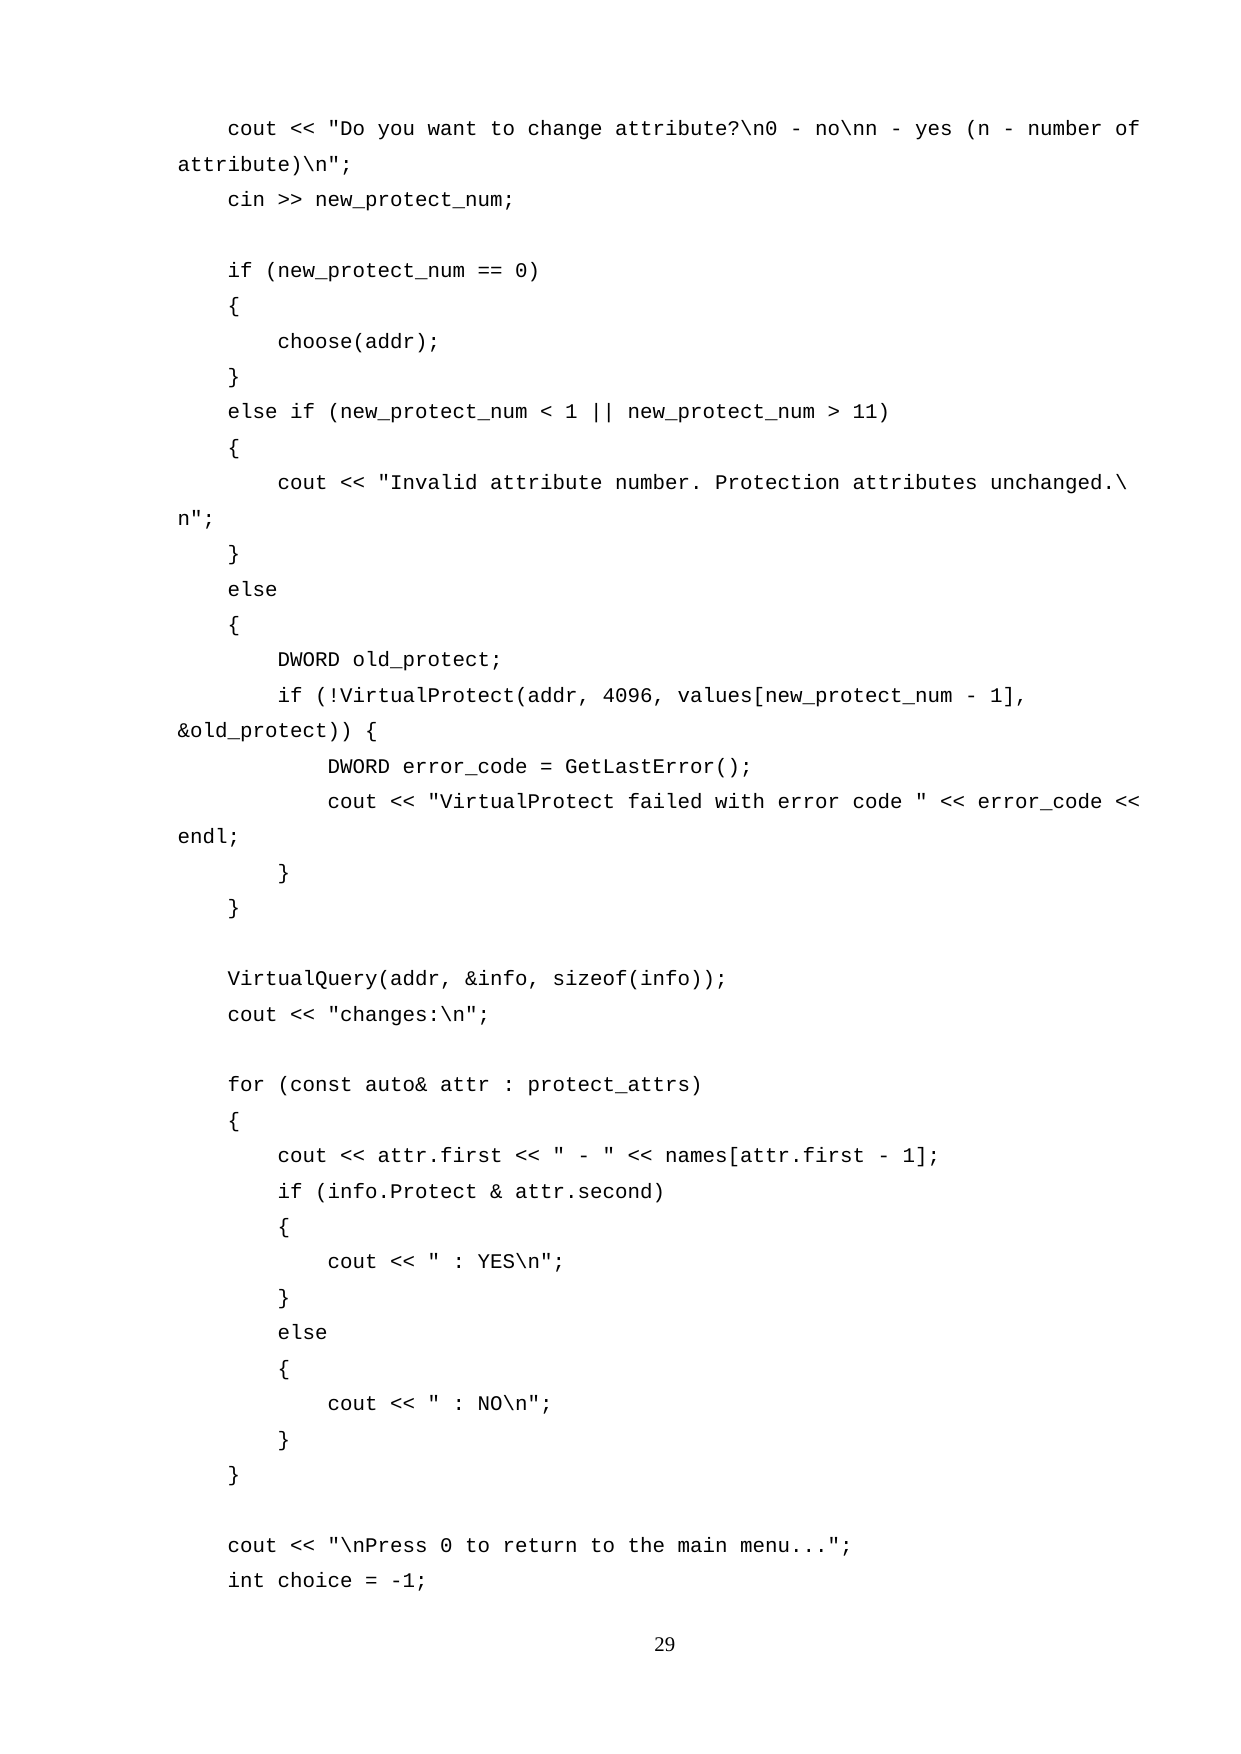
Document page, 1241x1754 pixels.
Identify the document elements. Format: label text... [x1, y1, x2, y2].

text cout << "VirtualProtect failed with error code " << error_code << endl; [177, 791, 1152, 850]
text cout << "Do you want to change attribute?\n0 - no\nn - yes (n - number of attribute)\n"; [177, 118, 1152, 177]
text else if (new_protect_num < 1 || new_protect_num > 11) [177, 401, 1152, 425]
text DWORD old_protect; [177, 649, 1152, 673]
text int choice = -1; [177, 1570, 1152, 1594]
text { [177, 1216, 1152, 1240]
text VirtualQuery(addr, &info, sizeof(info)); [177, 968, 1152, 992]
text cout << "Invalid attribute number. Protection attributes unchanged.\n"; [177, 472, 1152, 531]
text cout << attr.first << " - " << names[attr.first - 1]; [177, 1145, 1152, 1169]
text else [177, 578, 1152, 602]
text DWORD error_code = GetLastError(); [177, 756, 1152, 779]
text cout << "\nPress 0 to return to the main menu..."; [177, 1535, 1152, 1558]
text choose(addr); [177, 331, 1152, 354]
text } [177, 1287, 1152, 1311]
text { [177, 437, 1152, 461]
text for (const auto& attr : protect_attrs) [177, 1074, 1152, 1098]
text { [177, 1358, 1152, 1381]
text cout << " : YES\n"; [177, 1251, 1152, 1275]
text } [177, 1428, 1152, 1452]
text } [177, 862, 1152, 886]
text { [177, 1110, 1152, 1133]
text if (new_protect_num == 0) [177, 260, 1152, 283]
text { [177, 614, 1152, 638]
text } [177, 897, 1152, 921]
text cout << "changes:\n"; [177, 1003, 1152, 1027]
text if (!VirtualProtect(addr, 4096, values[new_protect_num - 1], &old_protect)) { [177, 685, 1152, 744]
text } [177, 1464, 1152, 1488]
text } [177, 543, 1152, 567]
text cout << " : NO\n"; [177, 1393, 1152, 1417]
text else [177, 1322, 1152, 1346]
text cin >> new_protect_num; [177, 189, 1152, 213]
text { [177, 295, 1152, 319]
text if (info.Protect & attr.second) [177, 1181, 1152, 1204]
text } [177, 366, 1152, 390]
